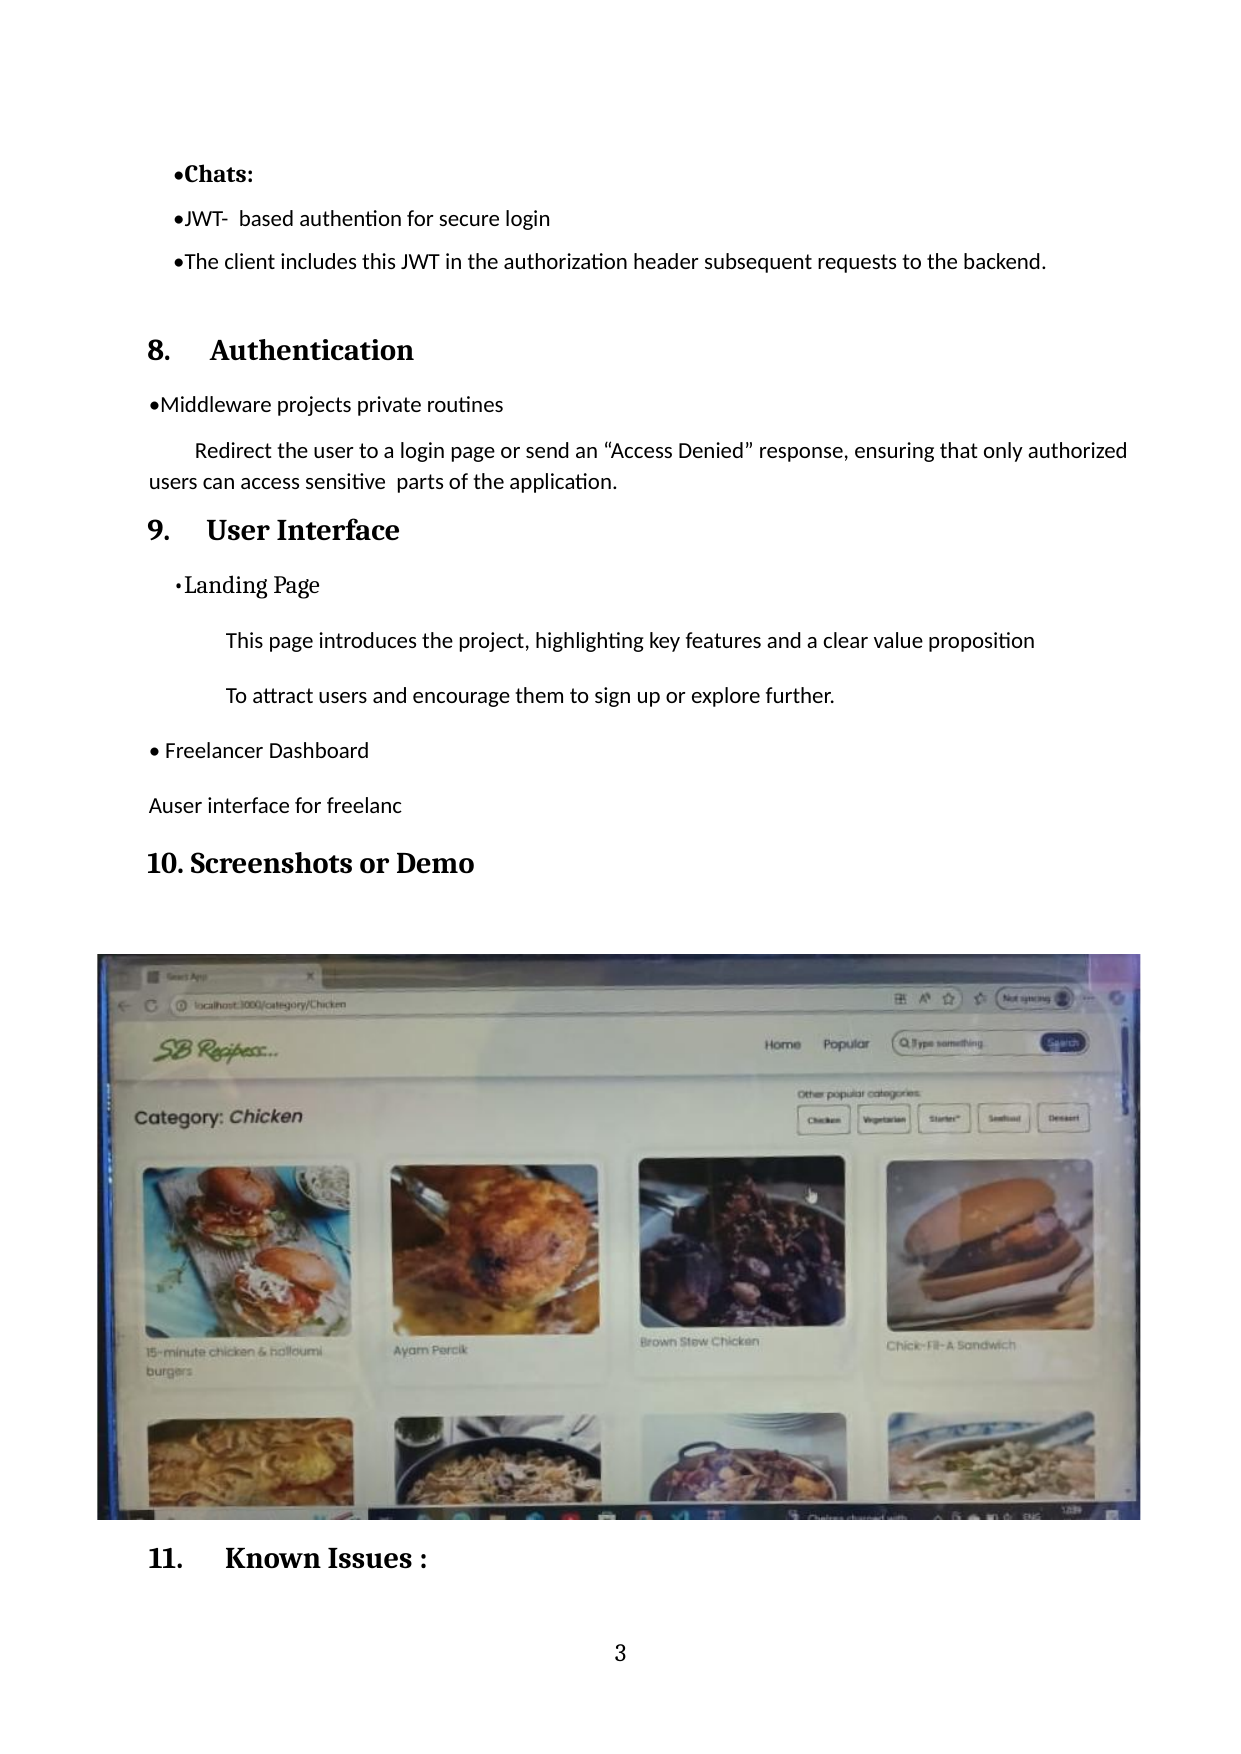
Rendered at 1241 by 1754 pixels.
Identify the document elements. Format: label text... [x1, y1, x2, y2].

text This page introduces the project, highlighting key features and a clear value proposition [148, 626, 1141, 654]
text •Landing Page [173, 571, 1141, 599]
subtitle 8. Authentication [147, 333, 1141, 368]
text •The client includes this JWT in the authorization header subsequent requests to the backend. [173, 247, 1141, 275]
text • Freelancer Dashboard [148, 736, 1141, 764]
text To attract users and encourage them to sign up or explore further. [148, 681, 1141, 709]
subtitle 10. Screenshots or Demo [147, 846, 1141, 881]
text •Chats: [173, 160, 1141, 189]
list Known Issues : [148, 1520, 1141, 1576]
text Redirect the user to a login page or send an “Access Denied” response, ensuring that only authorized users can access sensitive parts of the application. [148, 437, 1141, 495]
text •JWT- based authention for secure login [173, 204, 1141, 232]
text Auser interface for freelanc [148, 791, 1141, 819]
text •Middleware projects private routines [148, 390, 1141, 418]
subtitle 9. User Interface [147, 514, 1141, 548]
picture [97, 954, 1141, 1520]
